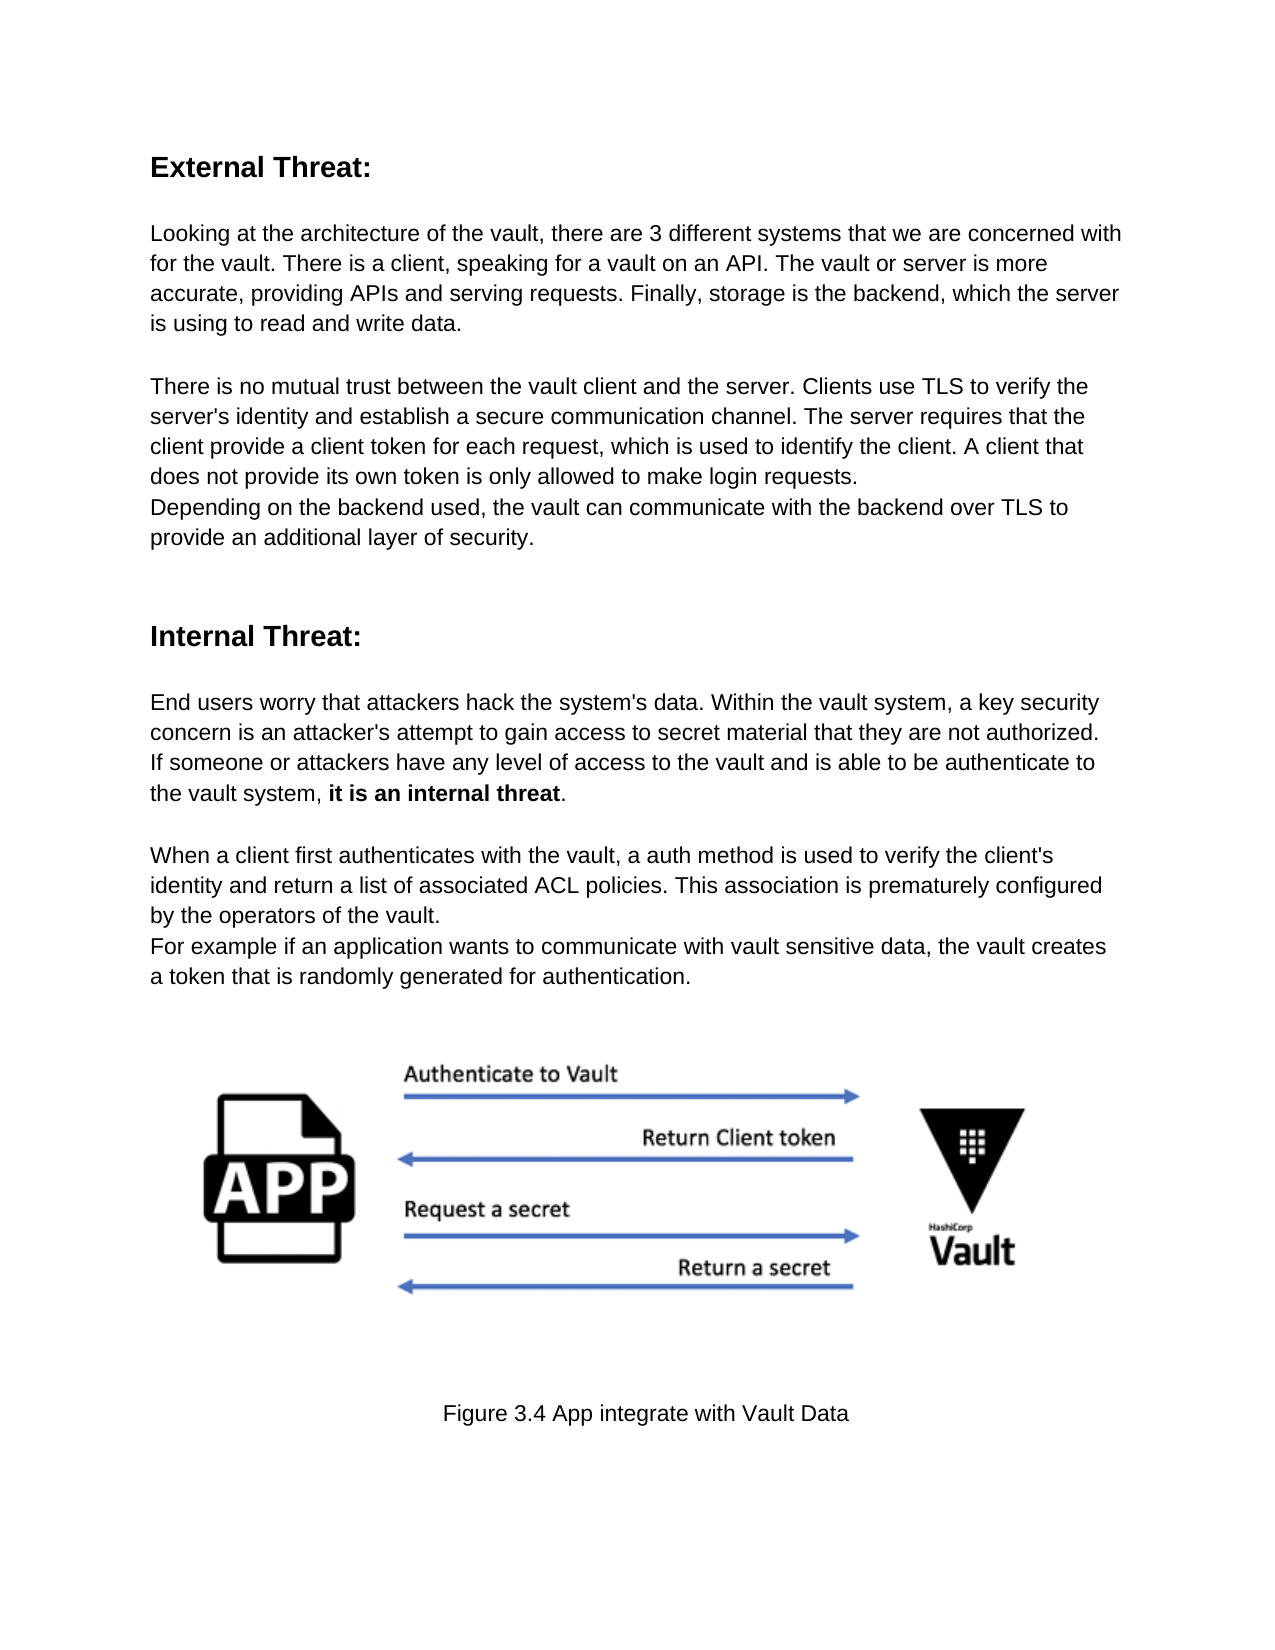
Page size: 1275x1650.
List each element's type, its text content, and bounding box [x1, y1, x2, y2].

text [150, 150, 1125, 1374]
text Figure 3.4 App integrate with Vault Data [150, 1399, 1125, 1458]
